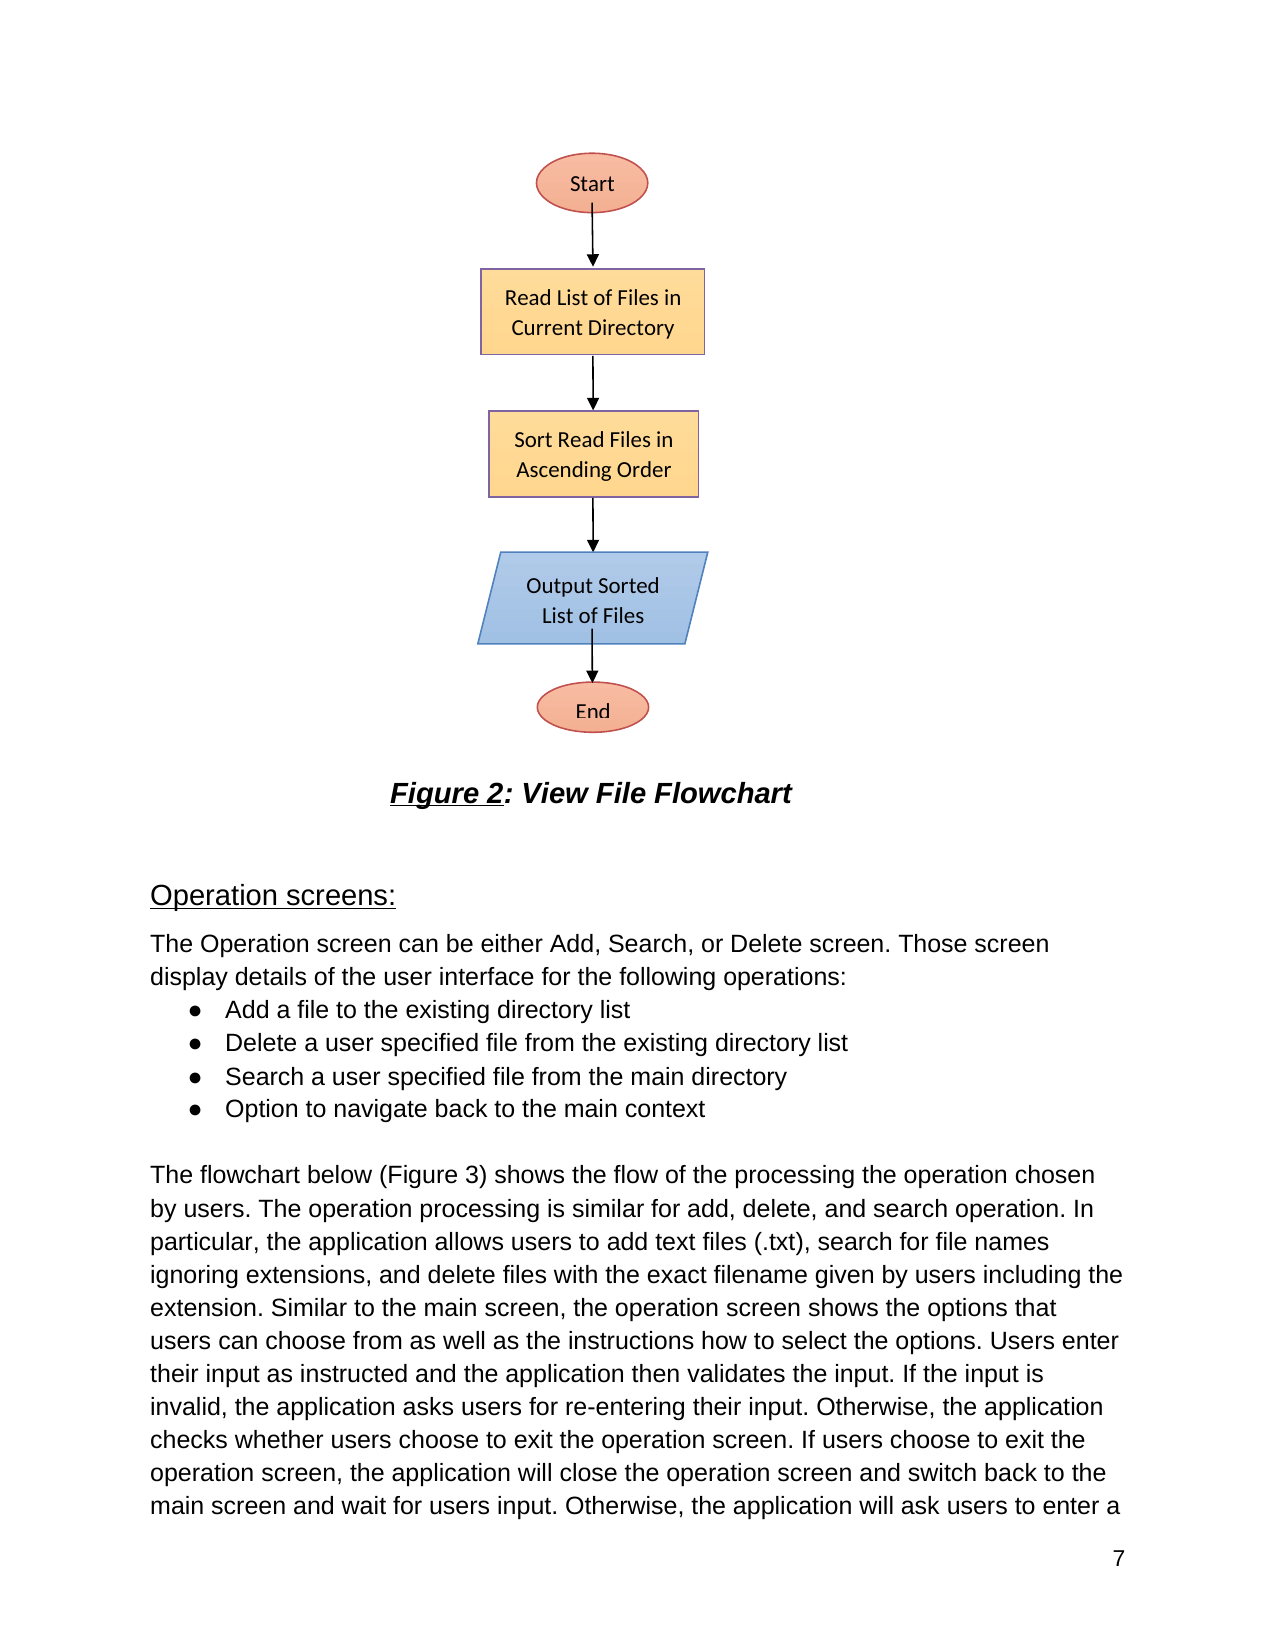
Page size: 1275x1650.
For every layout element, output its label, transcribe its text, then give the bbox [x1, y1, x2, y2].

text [150, 1161, 1125, 1519]
subtitle Operation screens: [150, 191, 1125, 912]
list Add a file to the existing directory list [187, 995, 1125, 1024]
list Delete a user specified file from the existing directory list [187, 1028, 1125, 1057]
text The Operation screen can be either Add, Search, or Delete screen. Those screen display details of the user interface for the following operations: [150, 929, 1125, 991]
list Option to navigate back to the main context [187, 1094, 1125, 1123]
list Search a user specified file from the main directory [187, 1061, 1125, 1090]
